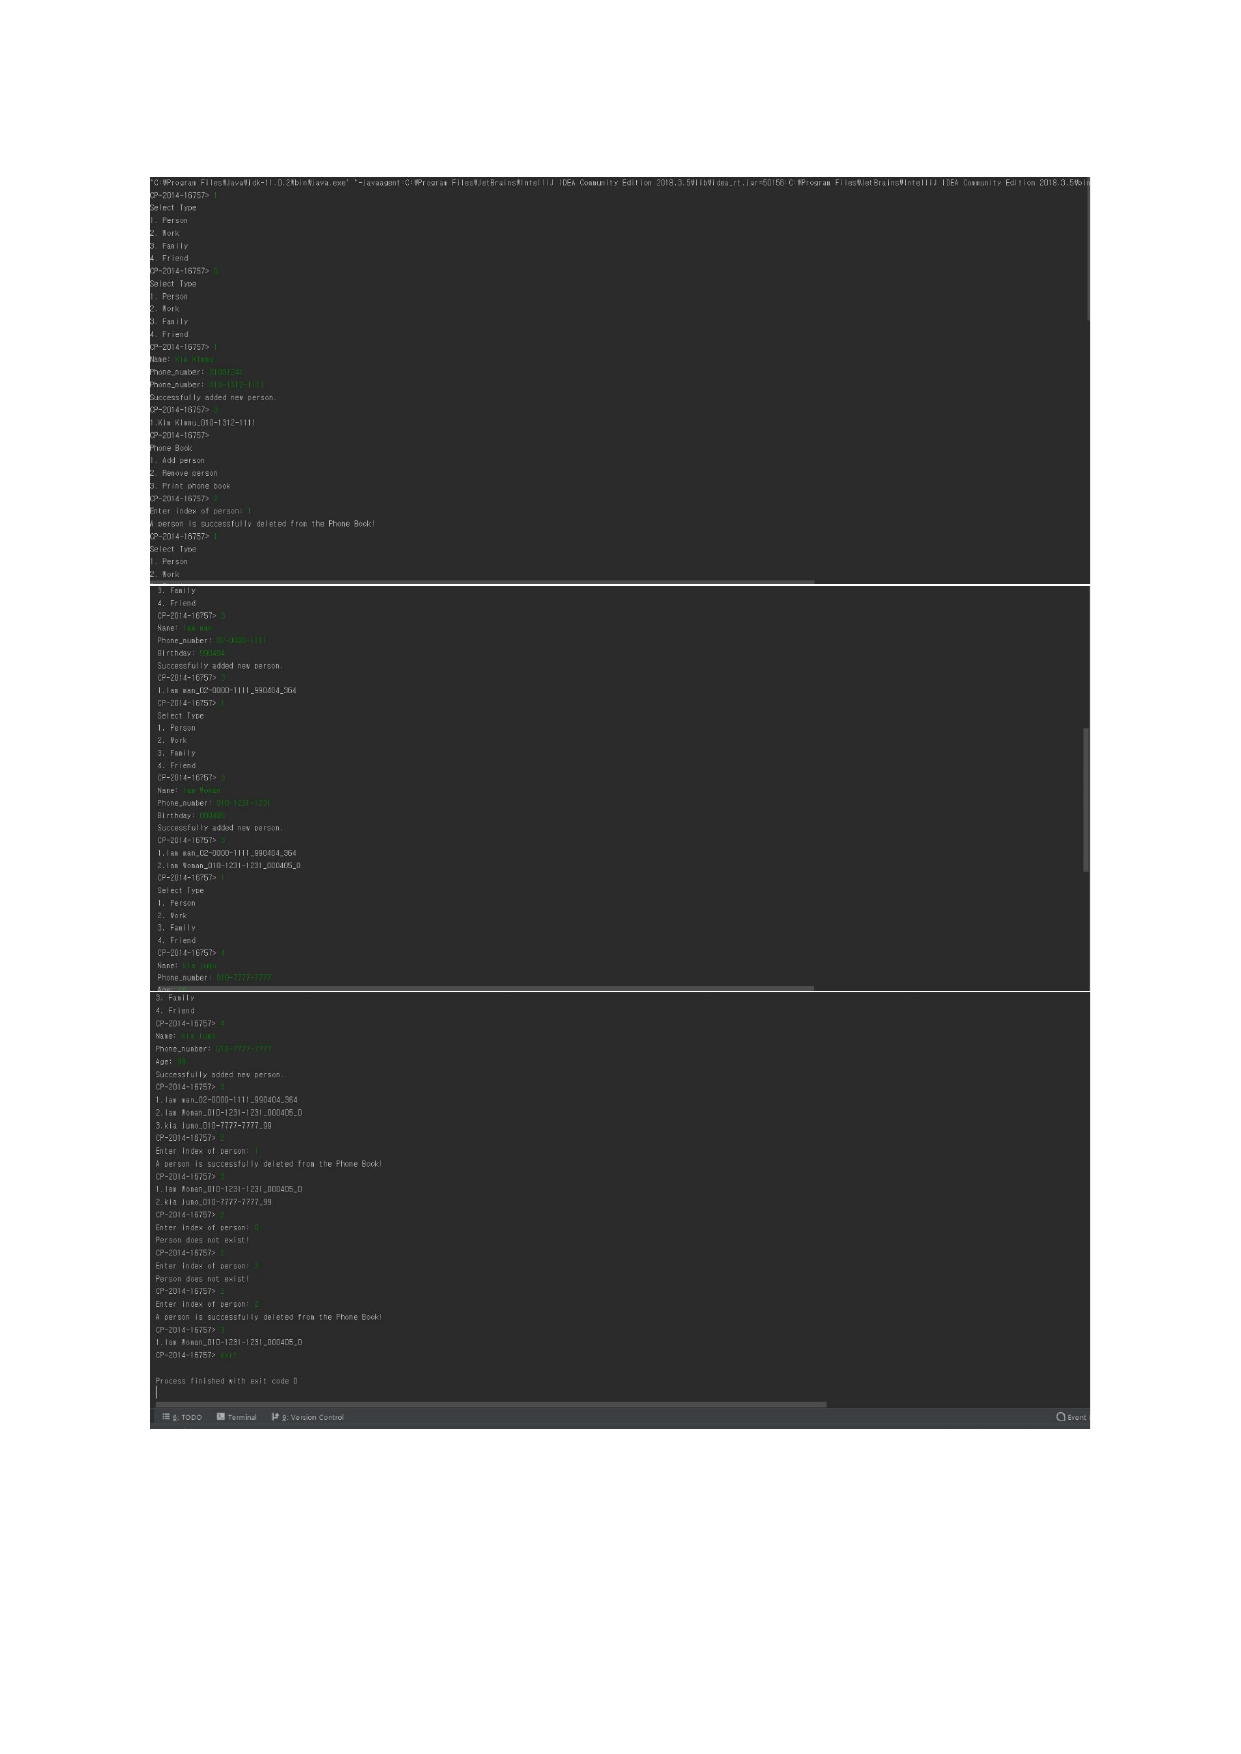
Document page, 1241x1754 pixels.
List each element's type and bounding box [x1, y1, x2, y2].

picture [150, 992, 1091, 1429]
picture [150, 586, 1091, 991]
picture [150, 177, 1091, 584]
